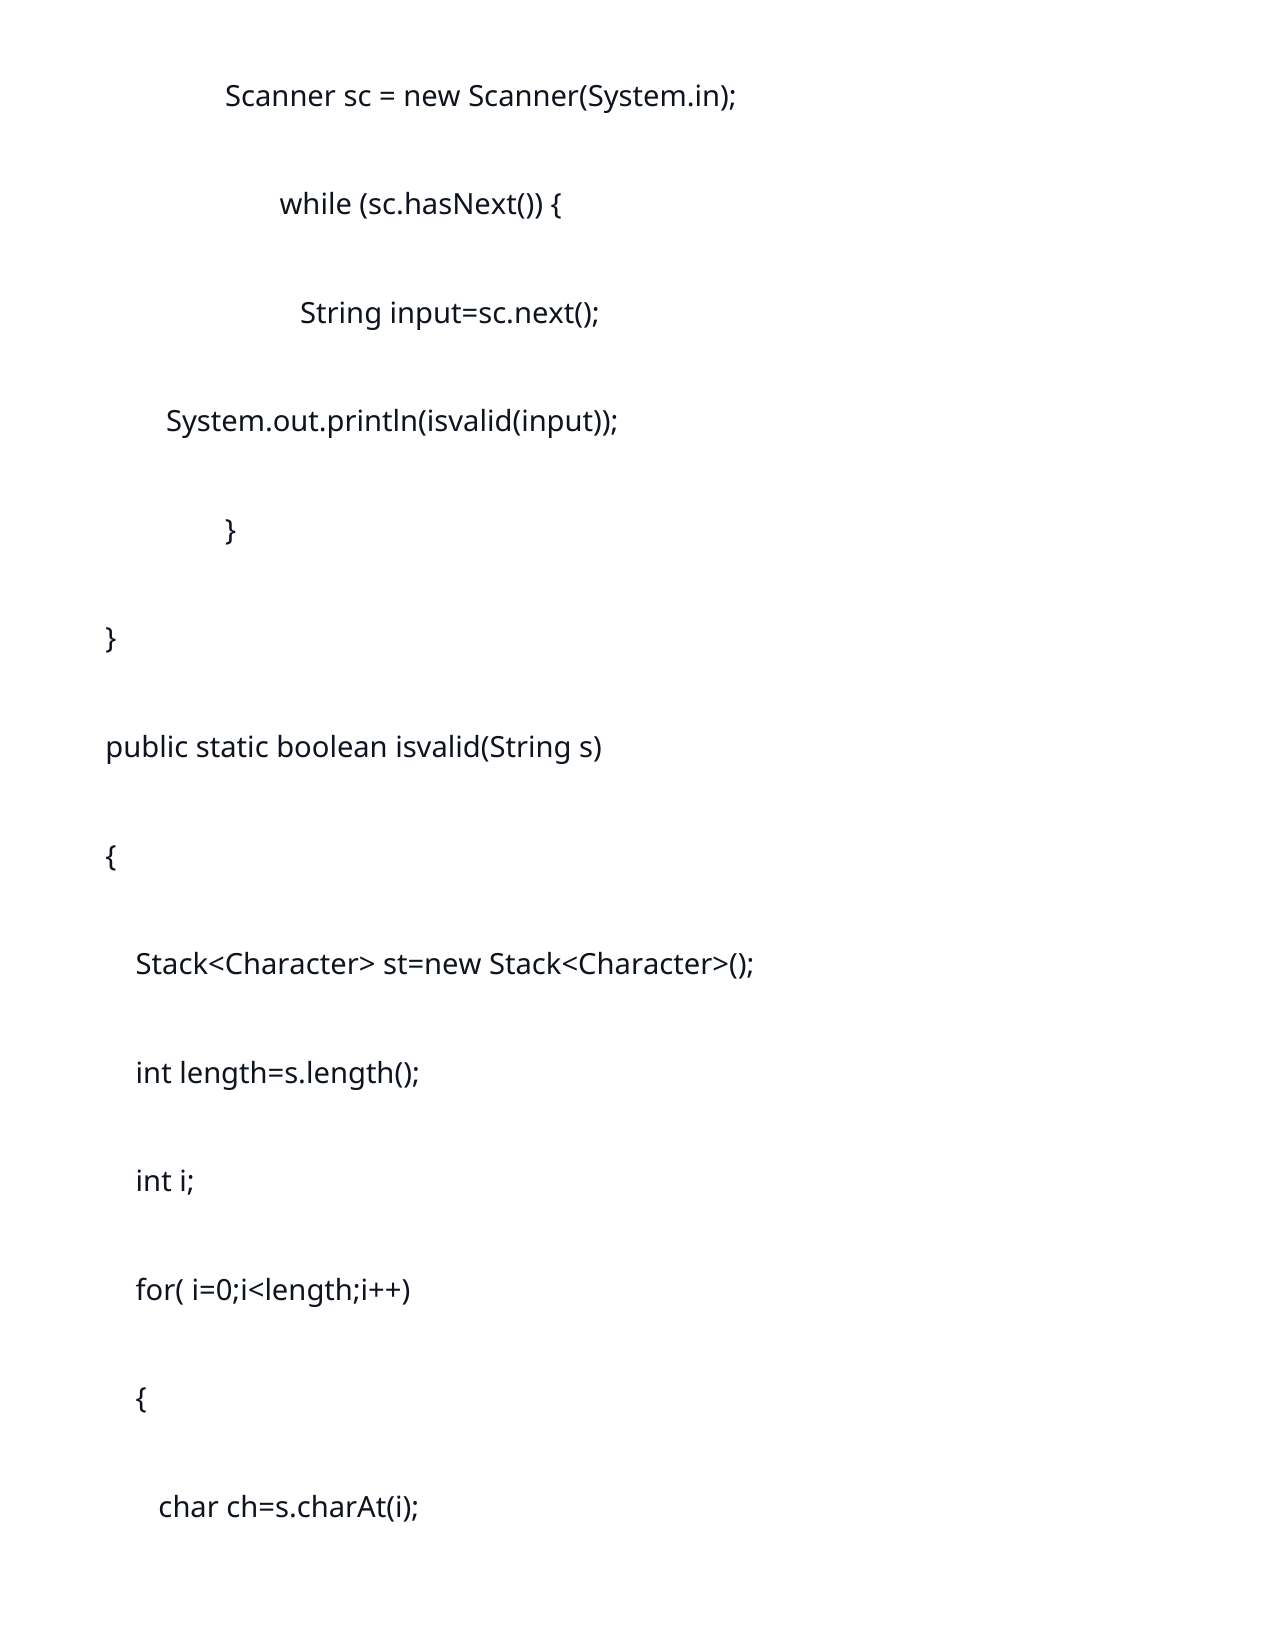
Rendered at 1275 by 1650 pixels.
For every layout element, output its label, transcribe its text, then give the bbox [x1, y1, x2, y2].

text } [75, 618, 1200, 657]
text Stack<Character> st=new Stack<Character>(); [75, 943, 1200, 983]
text char ch=s.charAt(i); [75, 1486, 1200, 1526]
text public static boolean isvalid(String s) [75, 726, 1200, 766]
text Scanner sc = new Scanner(System.in); [75, 75, 1200, 115]
text { [75, 1377, 1200, 1417]
text { [75, 835, 1200, 874]
text while (sc.hasNext()) { [75, 183, 1200, 223]
text int i; [75, 1160, 1200, 1200]
text for( i=0;i<length;i++) [75, 1269, 1200, 1309]
text int length=s.length(); [75, 1052, 1200, 1092]
text System.out.println(isvalid(input)); [75, 401, 1200, 440]
text } [75, 509, 1200, 549]
text String input=sc.next(); [75, 292, 1200, 332]
